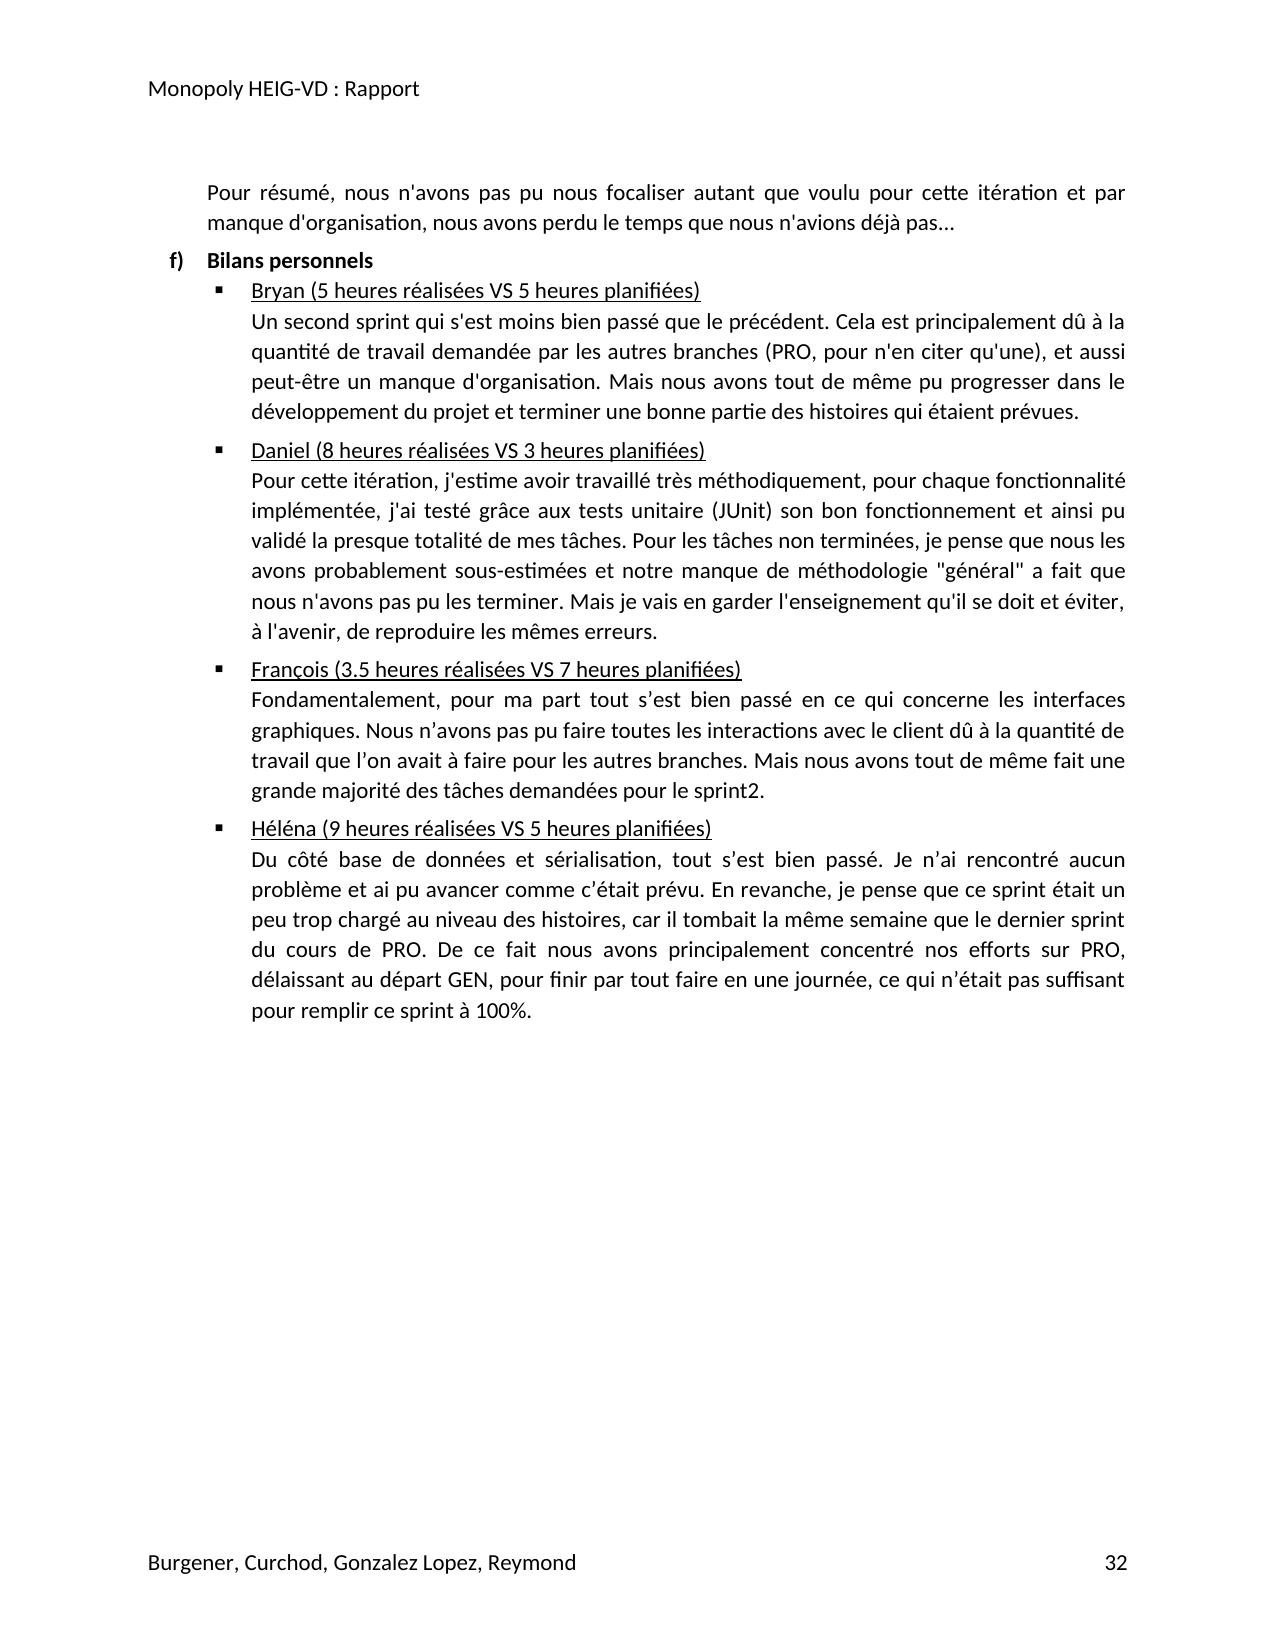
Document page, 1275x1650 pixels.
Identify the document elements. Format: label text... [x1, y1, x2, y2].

list Un second sprint qui s'est moins bien passé que le précédent. Cela est principalement dû à la quantité de travail demandée par les autres branches (PRO, pour n'en citer qu'une), et aussi peut-être un manque d'organisation. Mais nous avons tout de même pu progresser dans le développement du projet et terminer une bonne partie des histoires qui étaient prévues. [251, 307, 1127, 426]
list Bryan (5 heures réalisées VS 5 heures planifiées) [214, 277, 1127, 305]
list Du côté base de données et sérialisation, tout s’est bien passé. Je n’ai rencontré aucun problème et ai pu avancer comme c’était prévu. En revanche, je pense que ce sprint était un peu trop chargé au niveau des histoires, car il tombait la même semaine que le dernier sprint du cours de PRO. De ce fait nous avons principalement concentré nos efforts sur PRO, délaissant au départ GEN, pour finir par tout faire en une journée, ce qui n’était pas suffisant pour remplir ce sprint à 100%. [251, 845, 1127, 1024]
list Fondamentalement, pour ma part tout s’est bien passé en ce qui concerne les interfaces graphiques. Nous n’avons pas pu faire toutes les interactions avec le client dû à la quantité de travail que l’on avait à faire pour les autres branches. Mais nous avons tout de même fait une grande majorité des tâches demandées pour le sprint2. [251, 686, 1127, 804]
list Pour cette itération, j'estime avoir travaillé très méthodiquement, pour chaque fonctionnalité implémentée, j'ai testé grâce aux tests unitaire (JUnit) son bon fonctionnement et ainsi pu validé la presque totalité de mes tâches. Pour les tâches non terminées, je pense que nous les avons probablement sous-estimées et notre manque de méthodologie "général" a fait que nous n'avons pas pu les terminer. Mais je vais en garder l'enseignement qu'il se doit et éviter, à l'avenir, de reproduire les mêmes erreurs. [251, 466, 1127, 645]
list Daniel (8 heures réalisées VS 3 heures planifiées) [214, 436, 1127, 464]
list Pour résumé, nous n'avons pas pu nous focaliser autant que voulu pour cette itération et par manque d'organisation, nous avons perdu le temps que nous n'avions déjà pas... [207, 178, 1127, 236]
list François (3.5 heures réalisées VS 7 heures planifiées) [214, 655, 1127, 683]
list Bilans personnels [169, 246, 1127, 274]
list Héléna (9 heures réalisées VS 5 heures planifiées) [214, 814, 1127, 843]
